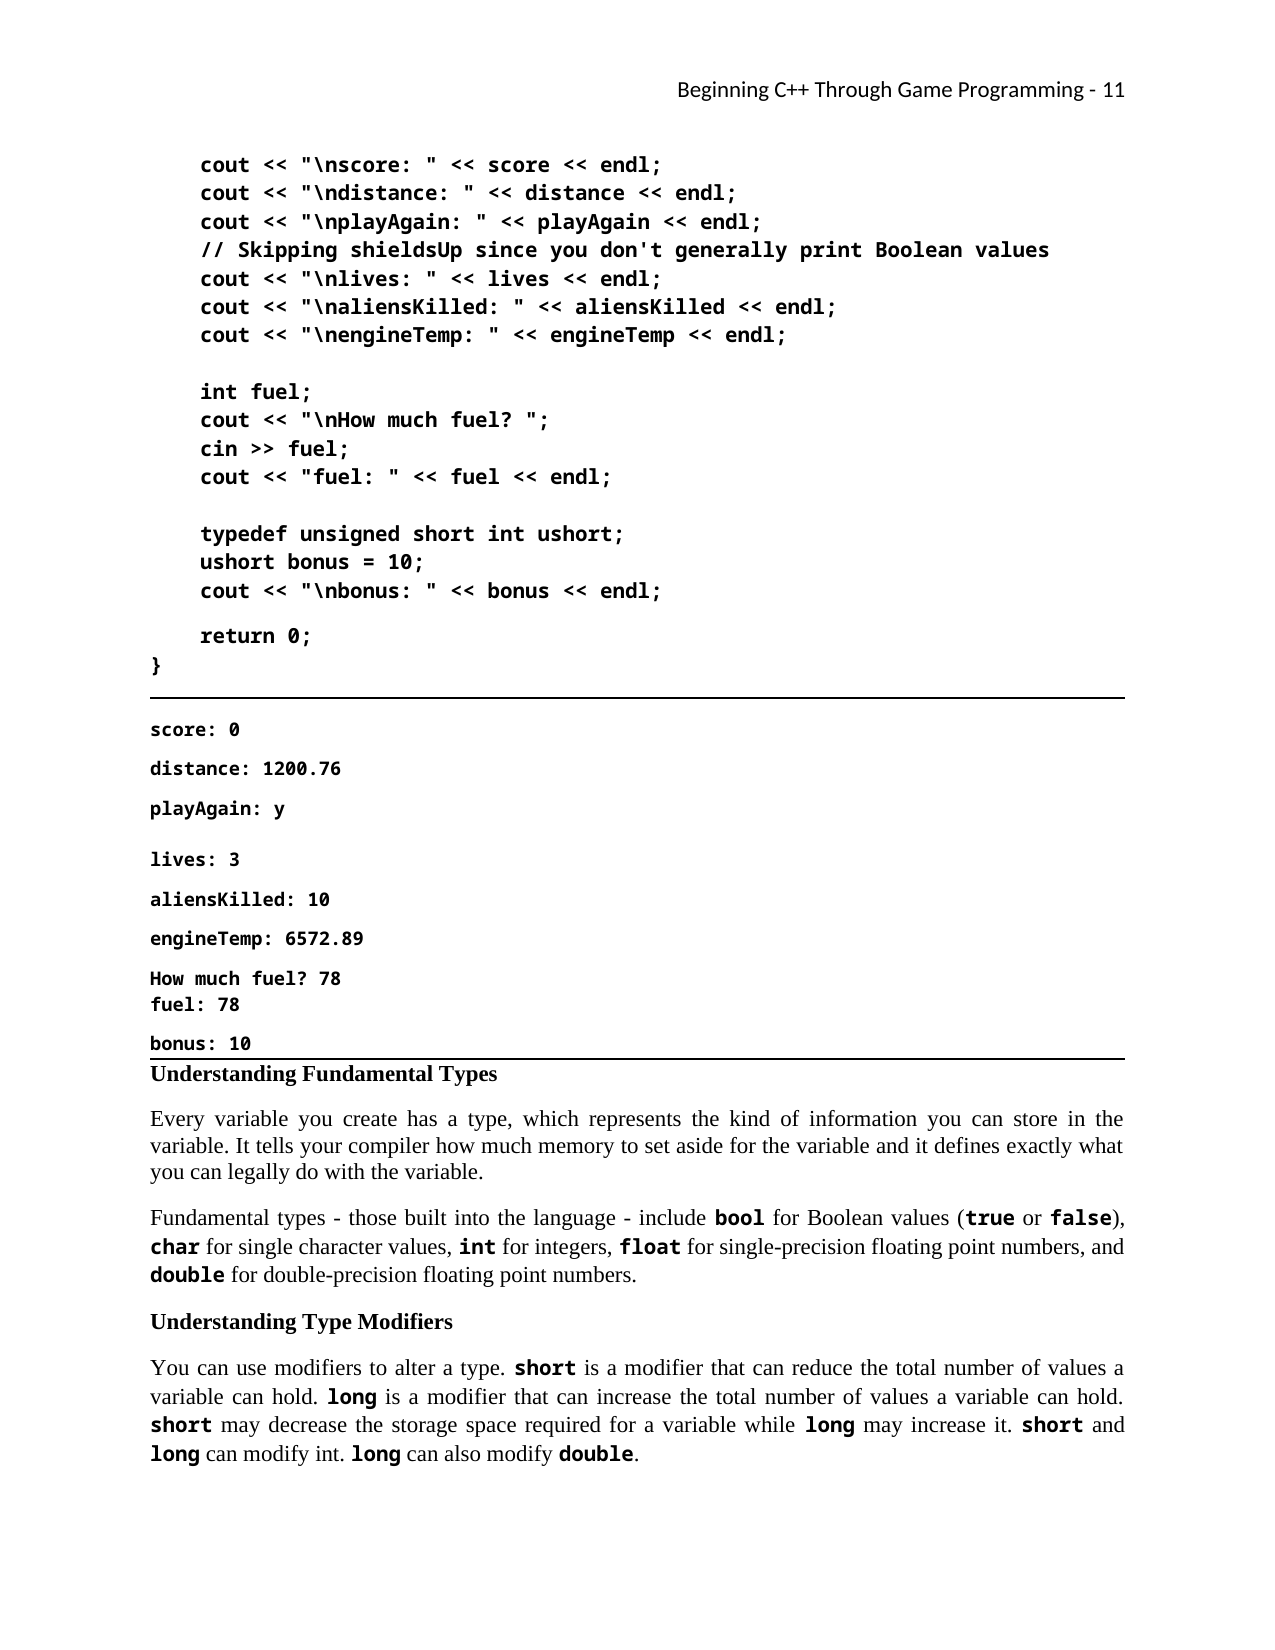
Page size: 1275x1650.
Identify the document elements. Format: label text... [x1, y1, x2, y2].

text Every variable you create has a type, which represents the kind of information you can store in the variable. It tells your compiler how much memory to set aside for the variable and it defines exactly what you can legally do with the variable. [150, 1105, 1125, 1184]
text bonus: 10 [150, 1031, 1125, 1058]
text aliensKilled: 10 [150, 886, 1125, 912]
text score: 0 [150, 716, 1125, 741]
text typedef unsigned short int ushort; [150, 519, 1125, 547]
text cout << "\nbonus: " << bonus << endl; [150, 576, 1125, 604]
text How much fuel? 78 [150, 965, 1125, 991]
text fuel: 78 [150, 991, 1125, 1016]
text Understanding Fundamental Types [150, 1060, 1125, 1086]
text // Skipping shieldsUp since you don't generally print Boolean values [150, 235, 1125, 264]
text cin >> fuel; [150, 434, 1125, 462]
text cout << "\nplayAgain: " << playAgain << endl; [150, 207, 1125, 235]
text cout << "\nlives: " << lives << endl; [150, 264, 1125, 292]
text return 0; [150, 621, 1125, 650]
text cout << "\nHow much fuel? "; [150, 406, 1125, 434]
text Understanding Type Modifiers [150, 1308, 1125, 1334]
text playAgain: y [150, 795, 1125, 821]
text cout << "\naliensKilled: " << aliensKilled << endl; [150, 292, 1125, 321]
text cout << "\nscore: " << score << endl; [150, 150, 1125, 178]
text lives: 3 [150, 846, 1125, 872]
text int fuel; [150, 377, 1125, 406]
text engineTemp: 6572.89 [150, 926, 1125, 951]
text cout << "\nengineTemp: " << engineTemp << endl; [150, 321, 1125, 349]
text cout << "fuel: " << fuel << endl; [150, 462, 1125, 491]
text } [150, 650, 1125, 678]
text distance: 1200.76 [150, 756, 1125, 781]
text You can use modifiers to alter a type. short is a modifier that can reduce the total number of values a variable can hold. long is a modifier that can increase the total number of values a variable can hold. short may decrease the storage space required for a variable while long may increase it. short and long can modify int. long can also modify double. [150, 1353, 1125, 1467]
text cout << "\ndistance: " << distance << endl; [150, 178, 1125, 207]
text ushort bonus = 10; [150, 547, 1125, 576]
text Fundamental types - those built into the language - include bool for Boolean values (true or false), char for single character values, int for integers, float for single-precision floating point numbers, and double for double-precision floating point numbers. [150, 1203, 1125, 1289]
